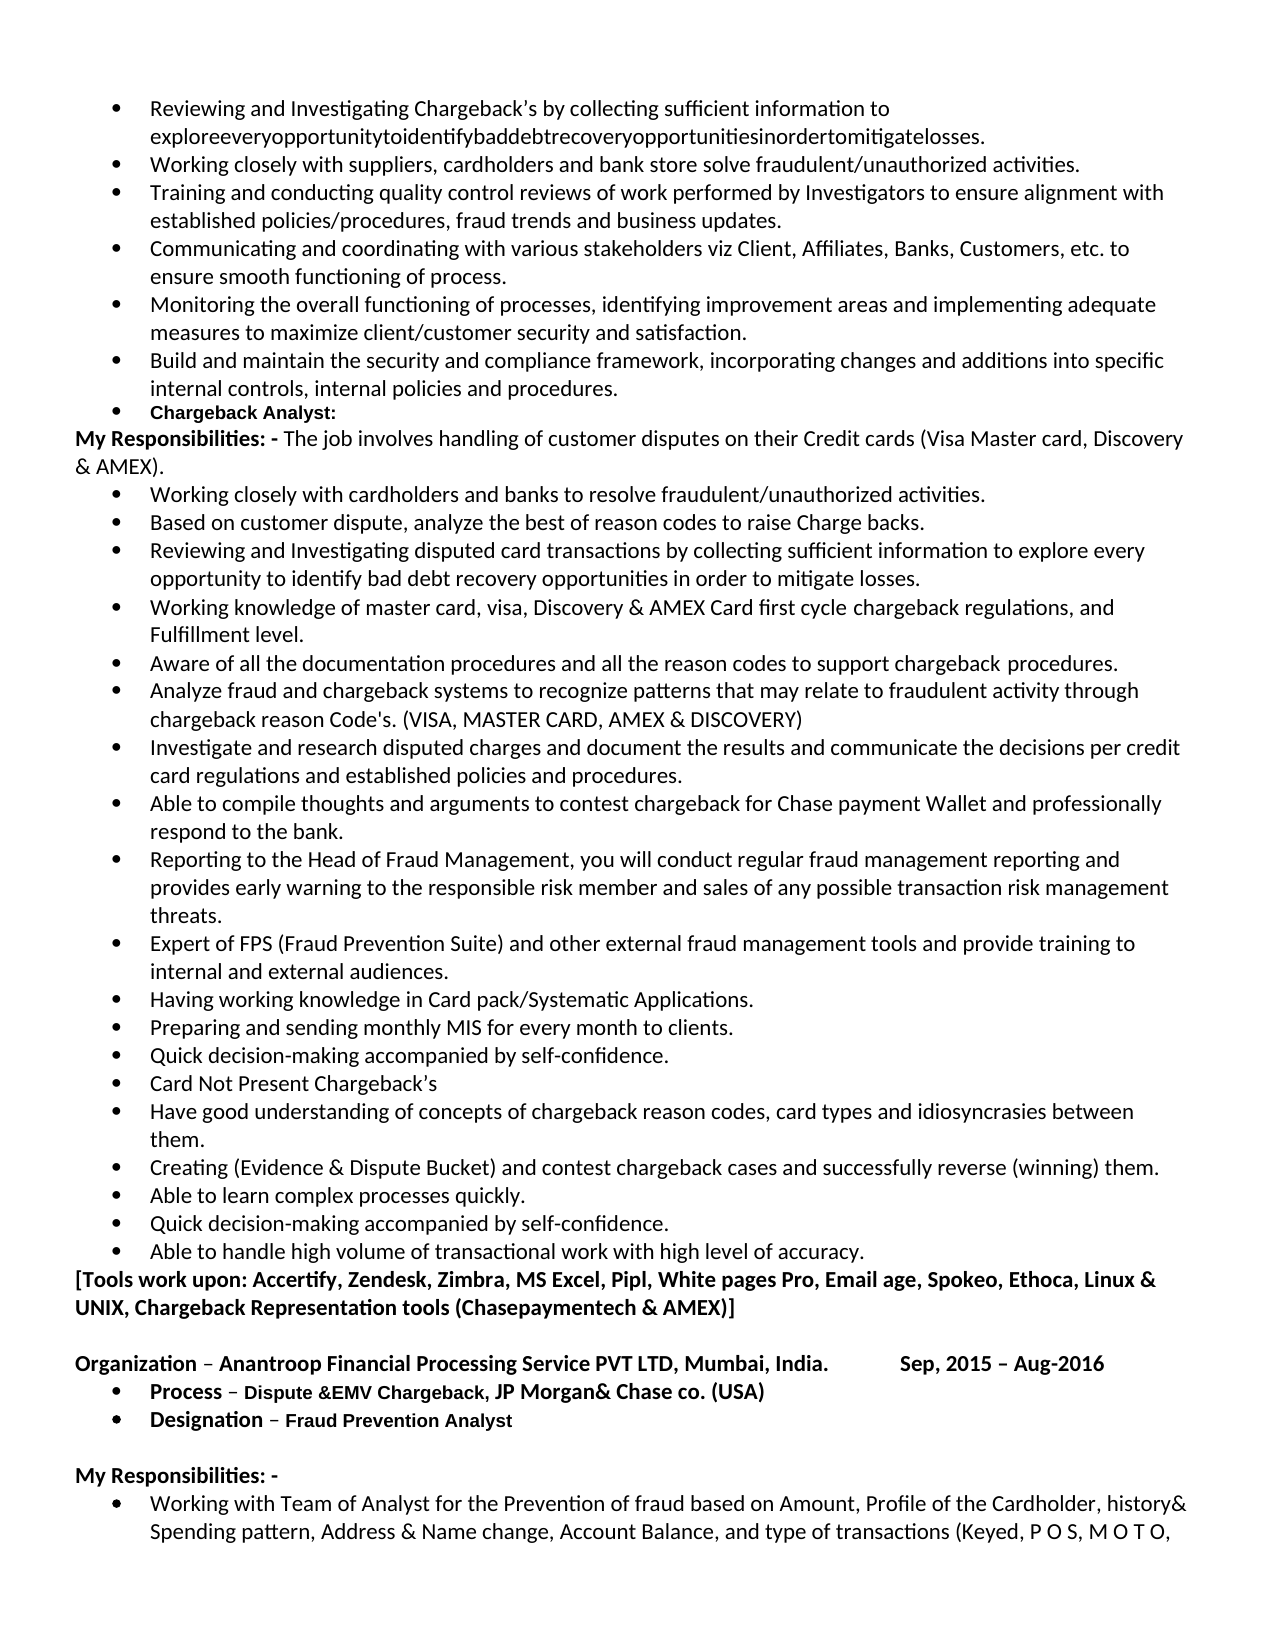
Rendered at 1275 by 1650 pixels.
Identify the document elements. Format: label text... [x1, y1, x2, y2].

list Chargeback Analyst: [112, 402, 1191, 424]
list Card Not Present Chargeback’s [112, 1069, 1191, 1097]
list Training and conducting quality control reviews of work performed by Investigators to ensure alignment with established policies/procedures, fraud trends and business updates. [112, 178, 1191, 234]
text My Responsibilities: - [75, 1461, 1191, 1489]
list Investigate and research disputed charges and document the results and communicate the decisions per credit card regulations and established policies and procedures. [112, 733, 1191, 789]
list Reviewing and Investigating Chargeback’s by collecting sufficient information to exploreeveryopportunitytoidentifybaddebtrecoveryopportunitiesinordertomitigatelosses. [112, 94, 1191, 150]
text Organization – Anantroop Financial Processing Service PVT LTD, Mumbai, India. Sep, 2015 – Aug-2016 [75, 1349, 1191, 1377]
list Creating (Evidence & Dispute Bucket) and contest chargeback cases and successfully reverse (winning) them. [112, 1153, 1191, 1181]
list Able to compile thoughts and arguments to contest chargeback for Chase payment Wallet and professionally respond to the bank. [112, 789, 1191, 845]
list Expert of FPS (Fraud Prevention Suite) and other external fraud management tools and provide training to internal and external audiences. [112, 929, 1191, 985]
list Designation – Fraud Prevention Analyst [112, 1405, 1191, 1433]
list Working closely with cardholders and banks to resolve fraudulent/unauthorized activities. [112, 481, 1191, 508]
list Reviewing and Investigating disputed card transactions by collecting sufficient information to explore every opportunity to identify bad debt recovery opportunities in order to mitigate losses. [112, 537, 1191, 593]
list Quick decision-making accompanied by self-confidence. [112, 1041, 1191, 1069]
list Having working knowledge in Card pack/Systematic Applications. [112, 985, 1191, 1013]
text My Responsibilities: - The job involves handling of customer disputes on their Credit cards (Visa Master card, Discovery & AMEX). [75, 424, 1191, 481]
list Able to handle high volume of transactional work with high level of accuracy. [112, 1237, 1191, 1265]
list Reporting to the Head of Fraud Management, you will conduct regular fraud management reporting and provides early warning to the responsible risk member and sales of any possible transaction risk management threats. [112, 845, 1191, 929]
list Working knowledge of master card, visa, Discovery & AMEX Card first cycle chargeback regulations, and Fulfillment level. [112, 593, 1191, 649]
list Process – Dispute &EMV Chargeback, JP Morgan& Chase co. (USA) [112, 1377, 1191, 1405]
list Monitoring the overall functioning of processes, identifying improvement areas and implementing adequate measures to maximize client/customer security and satisfaction. [112, 290, 1191, 346]
list Quick decision-making accompanied by self-confidence. [112, 1209, 1191, 1237]
list Build and maintain the security and compliance framework, incorporating changes and additions into specific internal controls, internal policies and procedures. [112, 346, 1191, 402]
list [112, 1489, 1191, 1545]
list Based on customer dispute, analyze the best of reason codes to raise Charge backs. [112, 508, 1191, 537]
list Preparing and sending monthly MIS for every month to clients. [112, 1013, 1191, 1041]
text [Tools work upon: Accertify, Zendesk, Zimbra, MS Excel, Pipl, White pages Pro, Email age, Spokeo, Ethoca, Linux & UNIX, Chargeback Representation tools (Chasepaymentech & AMEX)] [75, 1265, 1191, 1321]
list Analyze fraud and chargeback systems to recognize patterns that may relate to fraudulent activity through chargeback reason Code's. (VISA, MASTER CARD, AMEX & DISCOVERY) [112, 677, 1191, 733]
list Communicating and coordinating with various stakeholders viz Client, Affiliates, Banks, Customers, etc. to ensure smooth functioning of process. [112, 234, 1191, 290]
list Have good understanding of concepts of chargeback reason codes, card types and idiosyncrasies between them. [112, 1097, 1191, 1153]
list Able to learn complex processes quickly. [112, 1181, 1191, 1209]
list Aware of all the documentation procedures and all the reason codes to support chargeback procedures. [112, 649, 1191, 677]
list Working closely with suppliers, cardholders and bank store solve fraudulent/unauthorized activities. [112, 150, 1191, 178]
